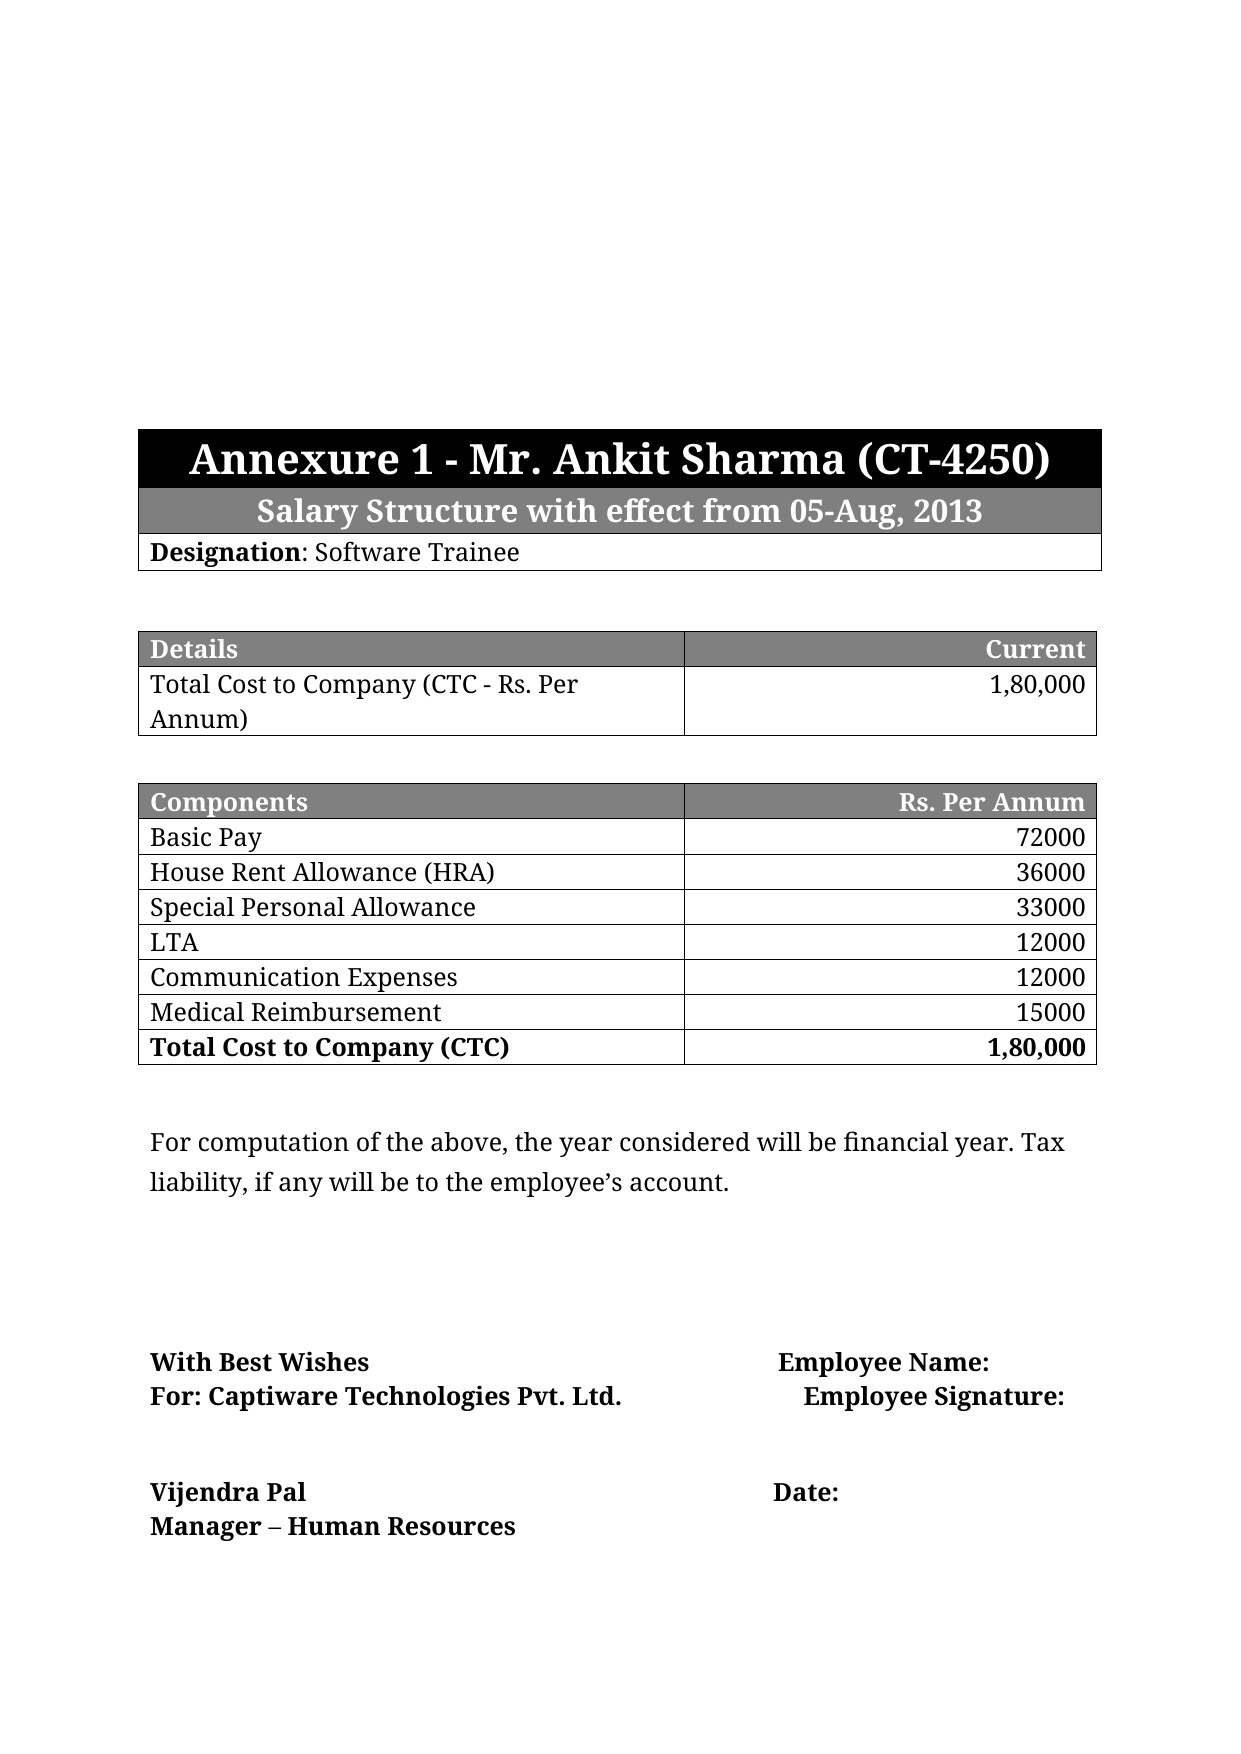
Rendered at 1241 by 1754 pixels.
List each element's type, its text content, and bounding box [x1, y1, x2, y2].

text Manager – Human Resources [150, 1508, 1090, 1543]
table_cell 12000 [685, 925, 1096, 959]
text Vijendra Pal Date: [150, 1474, 1090, 1508]
table_cell Total Cost to Company (CTC) [139, 1030, 684, 1064]
table_cell 72000 [685, 819, 1096, 853]
table_cell Total Cost to Company (CTC - Rs. Per Annum) [139, 667, 684, 735]
table_cell Designation: Software Trainee [139, 534, 1101, 570]
table_header Details [139, 632, 684, 666]
table_header Rs. Per Annum [685, 784, 1096, 818]
text For computation of the above, the year considered will be financial year. Tax liability, if any will be to the employee’s account. [150, 1125, 1090, 1198]
table_cell 1,80,000 [685, 667, 1096, 735]
text For: Captiware Technologies Pvt. Ltd. Employee Signature: [150, 1378, 1090, 1412]
table_cell Special Personal Allowance [139, 890, 684, 924]
table_cell Salary Structure with effect from 05-Aug, 2013 [139, 488, 1101, 533]
table_cell 1,80,000 [685, 1030, 1096, 1064]
table_header Annexure 1 - Mr. Ankit Sharma (CT-4250) [139, 430, 1101, 487]
table_cell Medical Reimbursement [139, 995, 684, 1029]
table_cell 36000 [685, 855, 1096, 888]
table_cell Communication Expenses [139, 960, 684, 994]
table_cell 12000 [685, 960, 1096, 994]
table_header Current [685, 632, 1096, 666]
table_header Components [139, 784, 684, 818]
table_cell House Rent Allowance (HRA) [139, 855, 684, 888]
text With Best Wishes Employee Name: [150, 1344, 1090, 1378]
table_cell 33000 [685, 890, 1096, 924]
table_cell Basic Pay [139, 819, 684, 853]
table_cell LTA [139, 925, 684, 959]
table_cell 15000 [685, 995, 1096, 1029]
